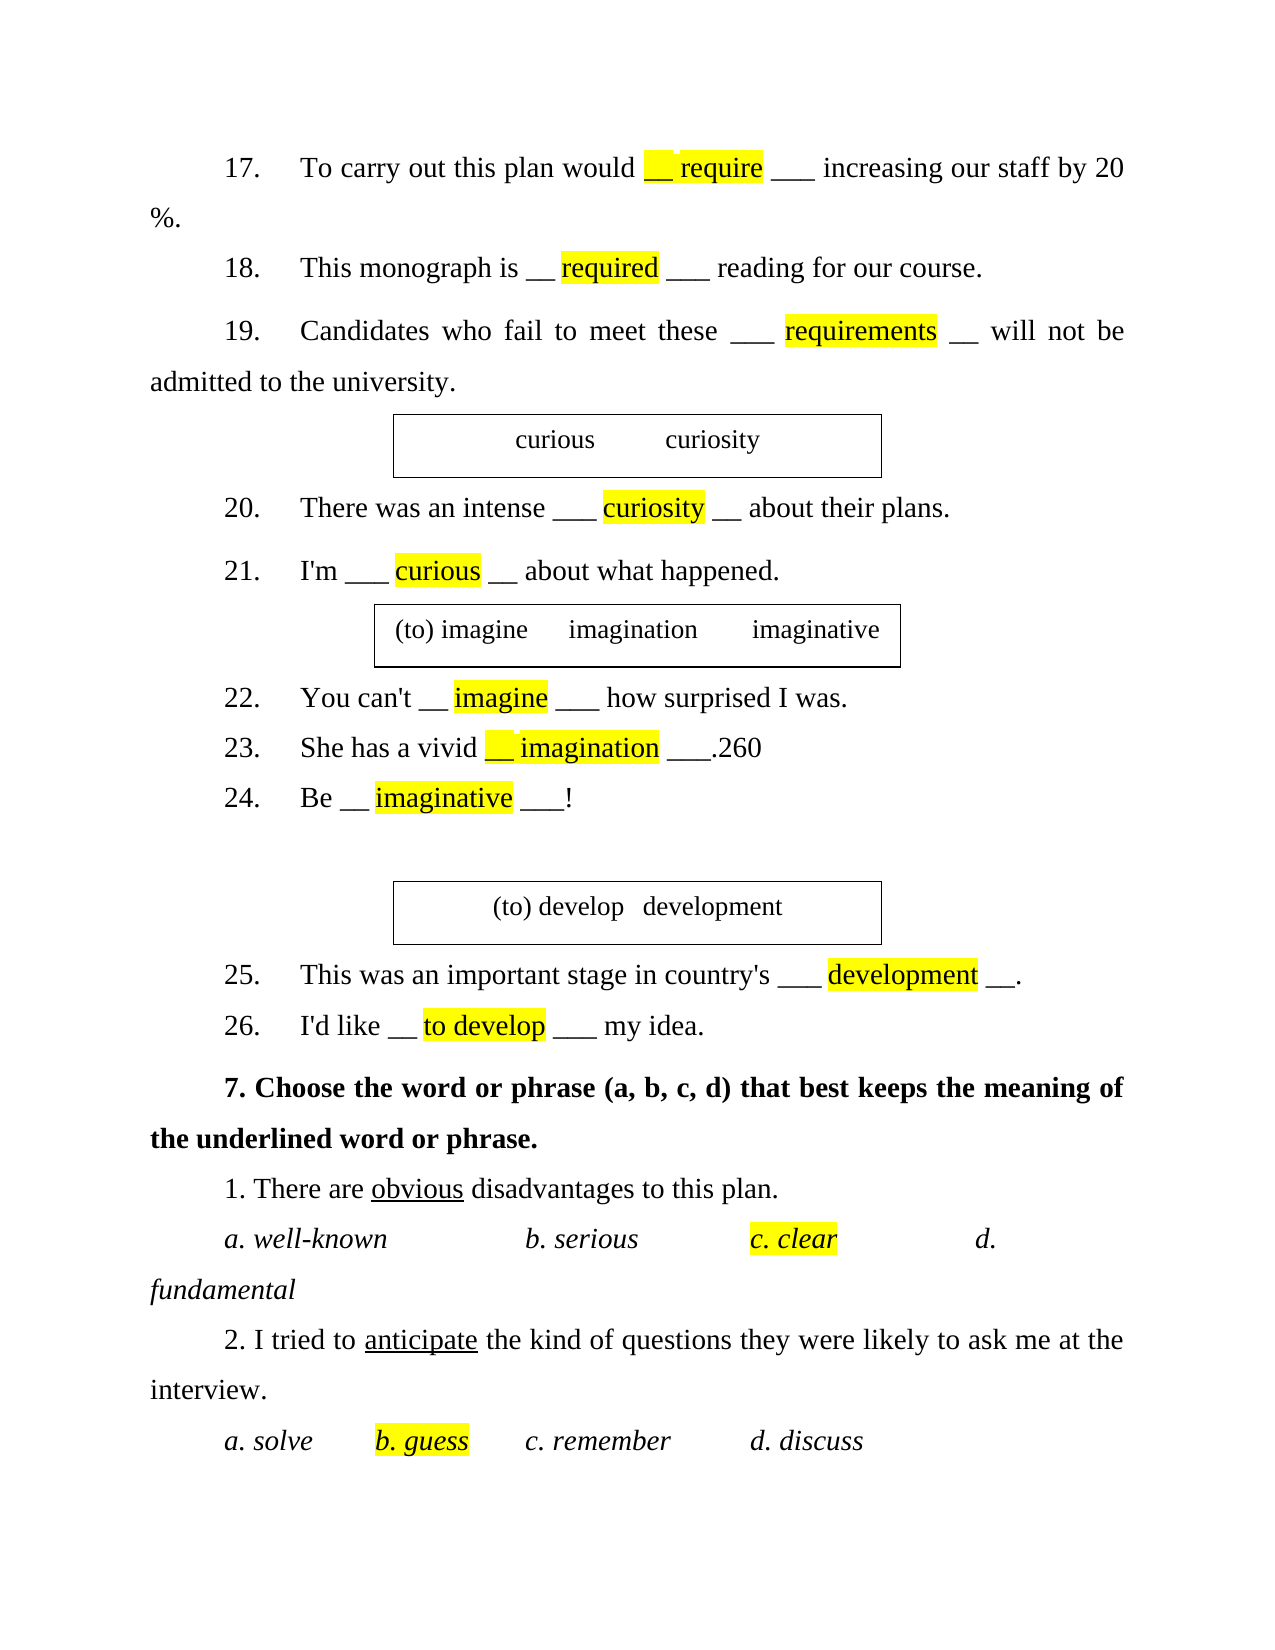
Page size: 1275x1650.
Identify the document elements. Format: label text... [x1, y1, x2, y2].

list There was an intense ___ curiosity __ about their plans. [705, 490, 1125, 524]
list Be __ imaginative ___! [150, 781, 375, 814]
list You can't __ imagine ___ how surprised I was. [150, 680, 454, 713]
list Candidates who fail to meet these ___ requirements __ will not be admitted to the university. [150, 313, 1125, 397]
list I'd like __ to develop ___ my idea. [150, 1008, 423, 1041]
list There was an intense ___ curiosity __ about their plans. [150, 490, 603, 524]
text a. well-known b. serious c. clear d. fundamental [150, 1222, 1125, 1305]
list She has a vivid __ imagination ___.260 [150, 730, 485, 764]
list She has a vivid __ imagination ___.260 [659, 730, 1125, 764]
list I'd like __ to develop ___ my idea. [546, 1008, 1125, 1041]
list This monograph is __ required ___ reading for our course. [659, 251, 1125, 284]
table_header (to) imagine imagination imaginative [375, 605, 900, 666]
list This monograph is __ required ___ reading for our course. [150, 251, 561, 284]
text a. solve b. guess c. remember d. discuss [469, 1423, 1125, 1456]
table_header curious curiosity [394, 415, 881, 477]
table_header (to) develop development [394, 882, 881, 944]
list I'm ___ curious __ about what happened. [481, 553, 1125, 587]
text 2. I tried to anticipate the kind of questions they were likely to ask me at the interview. [150, 1322, 1125, 1406]
text 7. Choose the word or phrase (a, b, c, d) that best keeps the meaning of the underlined word or phrase. [150, 1071, 1125, 1154]
list You can't __ imagine ___ how surprised I was. [548, 680, 1125, 713]
text 1. There are obvious disadvantages to this plan. [150, 1171, 1125, 1205]
list I'm ___ curious __ about what happened. [150, 553, 395, 587]
list This was an important stage in country's ___ development __. [150, 957, 1125, 991]
list Be __ imaginative ___! [513, 781, 1125, 814]
text a. solve b. guess c. remember d. discuss [150, 1423, 375, 1456]
list To carry out this plan would __ require ___ increasing our staff by 20 %. [150, 150, 1125, 234]
